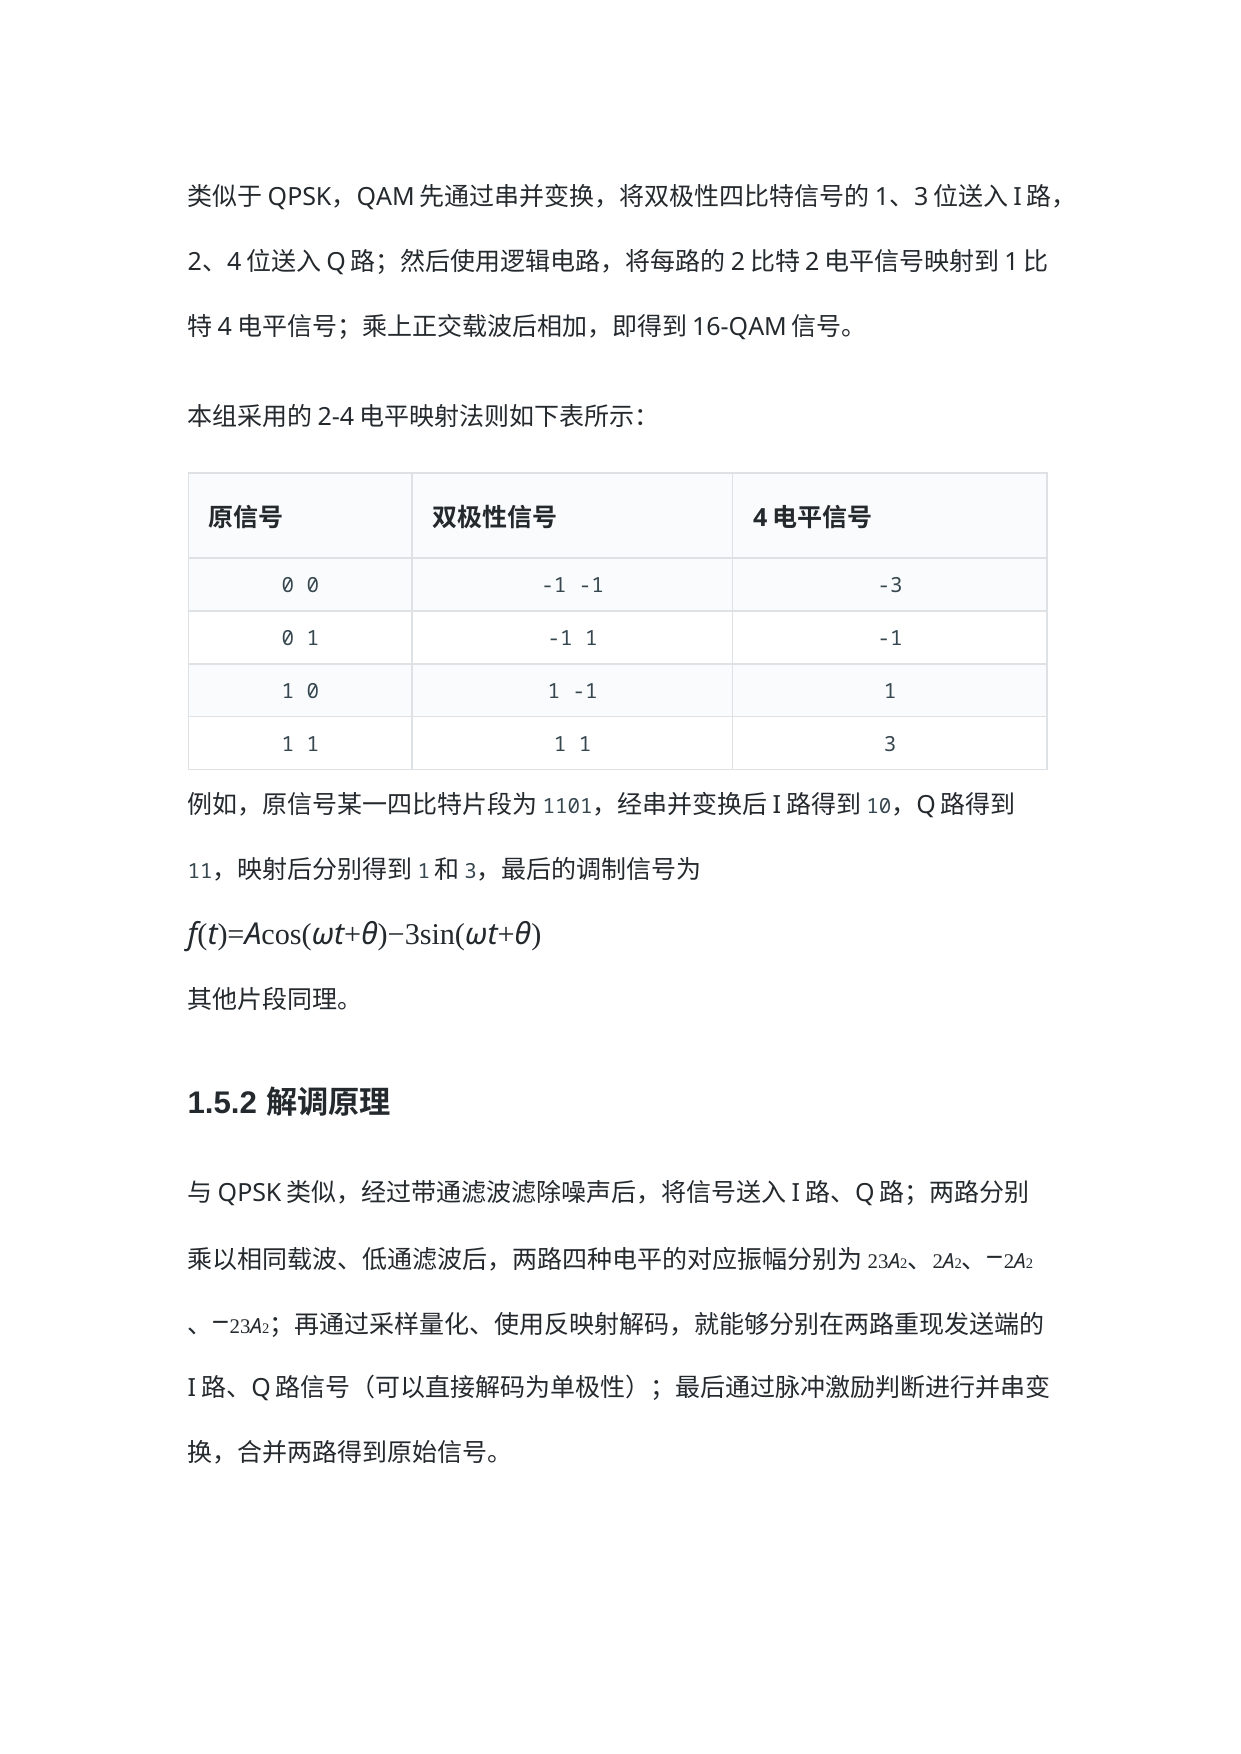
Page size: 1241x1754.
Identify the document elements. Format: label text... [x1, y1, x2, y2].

table_header 原信号 [189, 474, 411, 557]
text f(t)=Acos(ωt+θ)−3sin(ωt+θ) [187, 900, 1053, 965]
table_cell 0 1 [189, 612, 411, 663]
table_header 双极性信号 [413, 474, 732, 557]
table_cell 1 -1 [413, 665, 732, 716]
table_cell 0 0 [189, 559, 411, 610]
text 与QPSK类似，经过带通滤波滤除噪声后，将信号送入I路、Q路；两路分别乘以相同载波、低通滤波后，两路四种电平的对应振幅分别为23A2​、2A2​、−2A2​、−23A2​；再通过采样量化、使用反映射解码，就能够分别在两路重现发送端的I路、Q路信号（可以直接解码为单极性）；最后通过脉冲激励判断进行并串变换，合并两路得到原始信号。 [187, 1158, 1053, 1483]
text 1.5.2 解调原理 [187, 1068, 1053, 1133]
text 其他片段同理。 [187, 965, 1053, 1030]
text 例如，原信号某一四比特片段为1101，经串并变换后I路得到10，Q路得到11，映射后分别得到1和3，最后的调制信号为 [187, 770, 1053, 900]
table_header 4电平信号 [733, 474, 1046, 557]
table_cell -3 [733, 559, 1046, 610]
table_cell 1 1 [189, 717, 411, 768]
table_cell 1 0 [189, 665, 411, 716]
table_cell 1 1 [413, 717, 732, 768]
table_cell -1 [733, 612, 1046, 663]
table_cell -1 -1 [413, 559, 732, 610]
text 类似于QPSK，QAM先通过串并变换，将双极性四比特信号的1、3位送入I路，2、4位送入Q路；然后使用逻辑电路，将每路的2比特2电平信号映射到1比特4电平信号；乘上正交载波后相加，即得到16-QAM信号。 [187, 162, 1053, 357]
table_cell -1 1 [413, 612, 732, 663]
table_cell 1 [733, 665, 1046, 716]
text 本组采用的2-4电平映射法则如下表所示： [187, 382, 1053, 447]
table_cell 3 [733, 717, 1046, 768]
